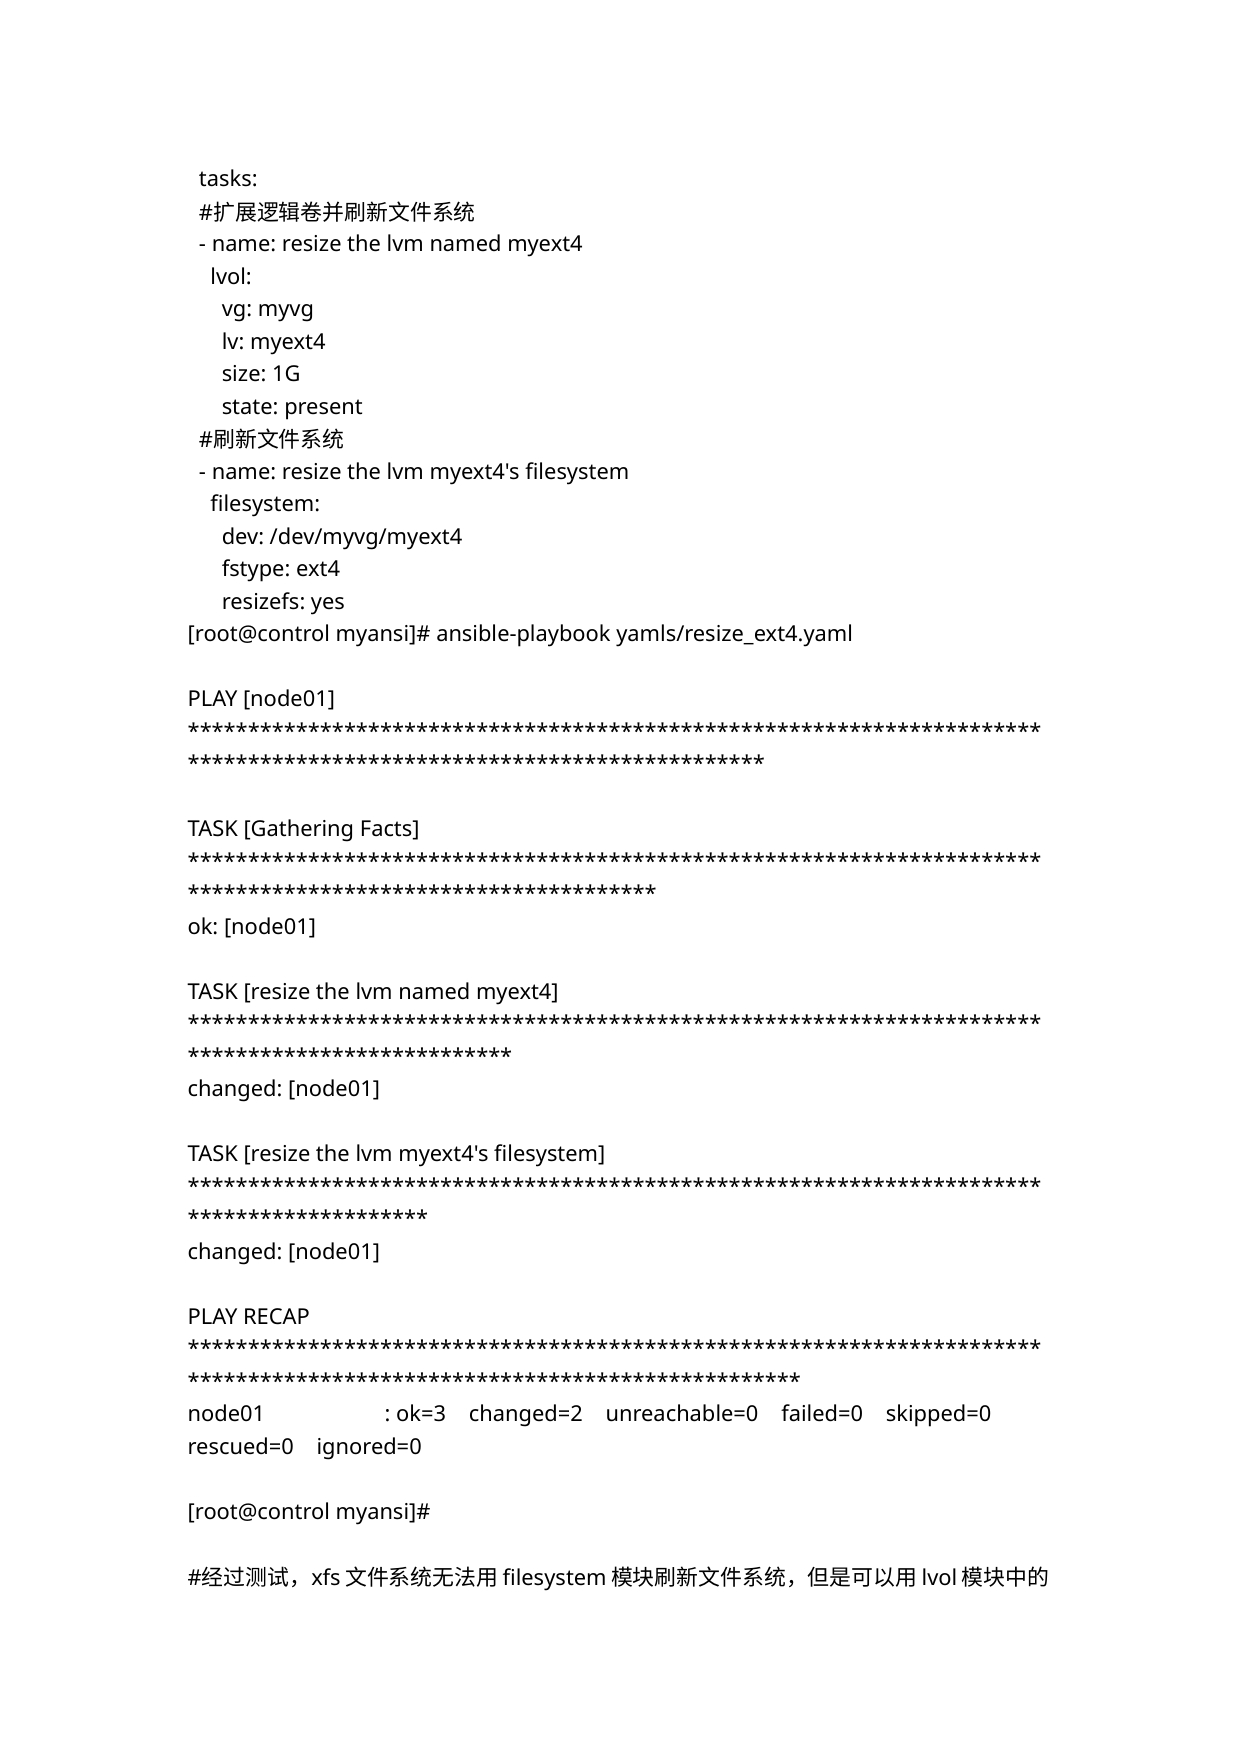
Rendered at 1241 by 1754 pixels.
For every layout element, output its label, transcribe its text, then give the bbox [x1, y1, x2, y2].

text TASK [resize the lvm named myext4] ************************************************************************************************** [187, 974, 1053, 1072]
text TASK [Gathering Facts] ************************************************************************************************************** [187, 812, 1053, 909]
text resizefs: yes [187, 584, 1053, 617]
text #刷新文件系统 [187, 422, 1053, 454]
text size: 1G [187, 357, 1053, 389]
text TASK [resize the lvm myext4's filesystem] ******************************************************************************************* [187, 1137, 1053, 1234]
text - name: resize the lvm myext4's filesystem [187, 454, 1053, 487]
text tasks: [187, 162, 1053, 194]
text filesystem: [187, 487, 1053, 519]
text PLAY [node01] *********************************************************************************************************************** [187, 682, 1053, 779]
text dev: /dev/myvg/myext4 [187, 519, 1053, 552]
text changed: [node01] [187, 1234, 1053, 1267]
text vg: myvg [187, 292, 1053, 324]
text - name: resize the lvm named myext4 [187, 227, 1053, 259]
text #扩展逻辑卷并刷新文件系统 [187, 194, 1053, 227]
text [root@control myansi]# ansible-playbook yamls/resize_ext4.yaml [187, 617, 1053, 649]
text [187, 1559, 1053, 1592]
text lv: myext4 [187, 324, 1053, 357]
text [root@control myansi]# [187, 1494, 1053, 1527]
text PLAY RECAP ************************************************************************************************************************** [187, 1299, 1053, 1397]
text node01 : ok=3 changed=2 unreachable=0 failed=0 skipped=0 rescued=0 ignored=0 [187, 1397, 1053, 1462]
text changed: [node01] [187, 1072, 1053, 1104]
text ok: [node01] [187, 909, 1053, 942]
text lvol: [187, 259, 1053, 292]
text fstype: ext4 [187, 552, 1053, 584]
text state: present [187, 389, 1053, 422]
